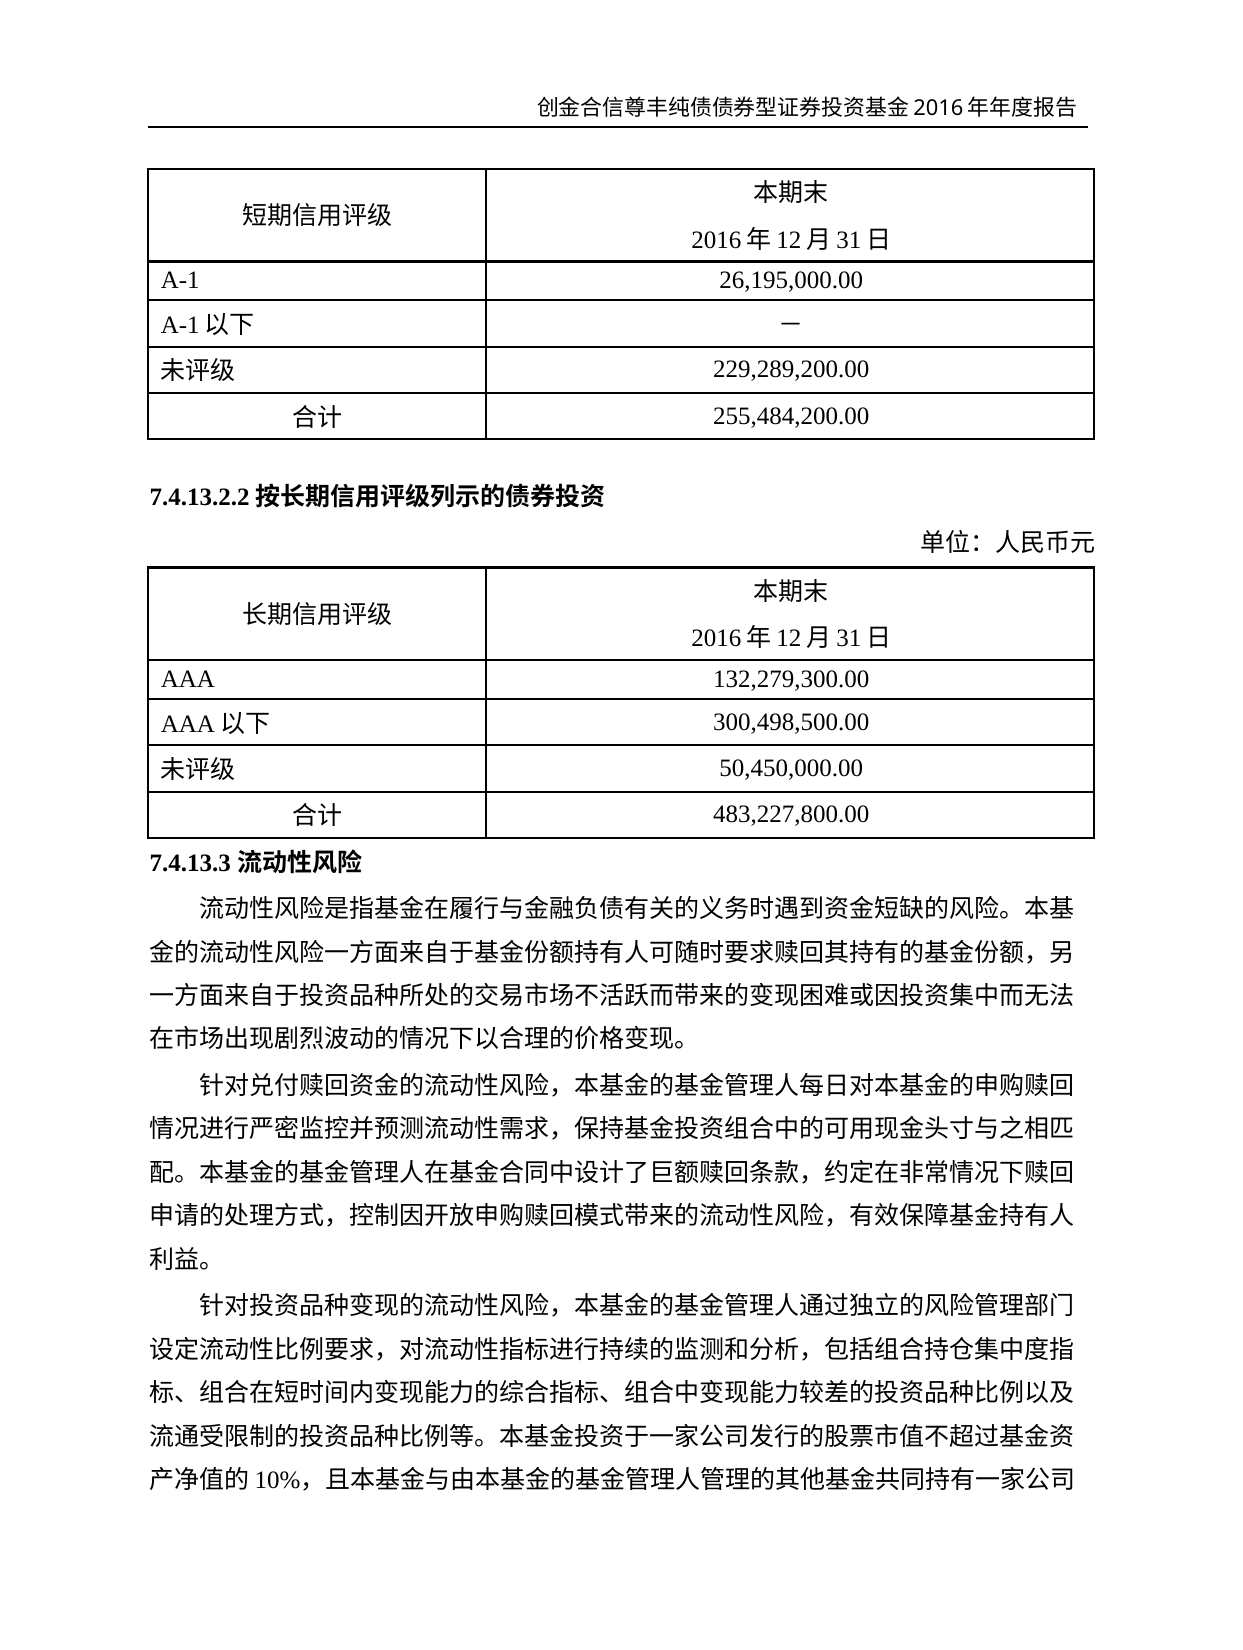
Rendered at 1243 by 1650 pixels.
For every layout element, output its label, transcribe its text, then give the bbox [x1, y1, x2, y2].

table_header 短期信用评级 [149, 170, 485, 260]
table_cell － [487, 301, 1093, 346]
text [149, 1286, 1094, 1496]
table_cell 合计 [149, 394, 485, 438]
text 针对兑付赎回资金的流动性风险，本基金的基金管理人每日对本基金的申购赎回情况进行严密监控并预测流动性需求，保持基金投资组合中的可用现金头寸与之相匹配。本基金的基金管理人在基金合同中设计了巨额赎回条款，约定在非常情况下赎回申请的处理方式，控制因开放申购赎回模式带来的流动性风险，有效保障基金持有人利益。 [149, 1065, 1094, 1275]
table_cell A-1 [149, 263, 485, 299]
text 流动性风险是指基金在履行与金融负债有关的义务时遇到资金短缺的风险。本基金的流动性风险一方面来自于基金份额持有人可随时要求赎回其持有的基金份额，另一方面来自于投资品种所处的交易市场不活跃而带来的变现困难或因投资集中而无法在市场出现剧烈波动的情况下以合理的价格变现。 [149, 889, 1094, 1055]
table_cell AAA [149, 661, 485, 698]
table_cell 合计 [149, 793, 485, 837]
table_cell 483,227,800.00 [487, 793, 1093, 837]
table_cell 未评级 [149, 348, 485, 392]
table_cell 50,450,000.00 [487, 746, 1093, 791]
table_cell 300,498,500.00 [487, 700, 1093, 744]
text 单位：人民币元 [149, 523, 1094, 559]
table_cell 255,484,200.00 [487, 394, 1093, 438]
table_cell AAA以下 [149, 700, 485, 744]
table_cell 132,279,300.00 [487, 661, 1093, 698]
table_cell 229,289,200.00 [487, 348, 1093, 392]
table_header 本期末 2016年12月31日 [487, 170, 1093, 260]
table_header 长期信用评级 [149, 569, 485, 659]
table_cell 26,195,000.00 [487, 263, 1093, 299]
text 7.4.13.2.2 按长期信用评级列示的债券投资 [149, 476, 1094, 513]
table_cell A-1以下 [149, 301, 485, 346]
table_header 本期末 2016年12月31日 [487, 569, 1093, 659]
text 7.4.13.3 流动性风险 [149, 842, 1094, 878]
table_cell 未评级 [149, 746, 485, 791]
